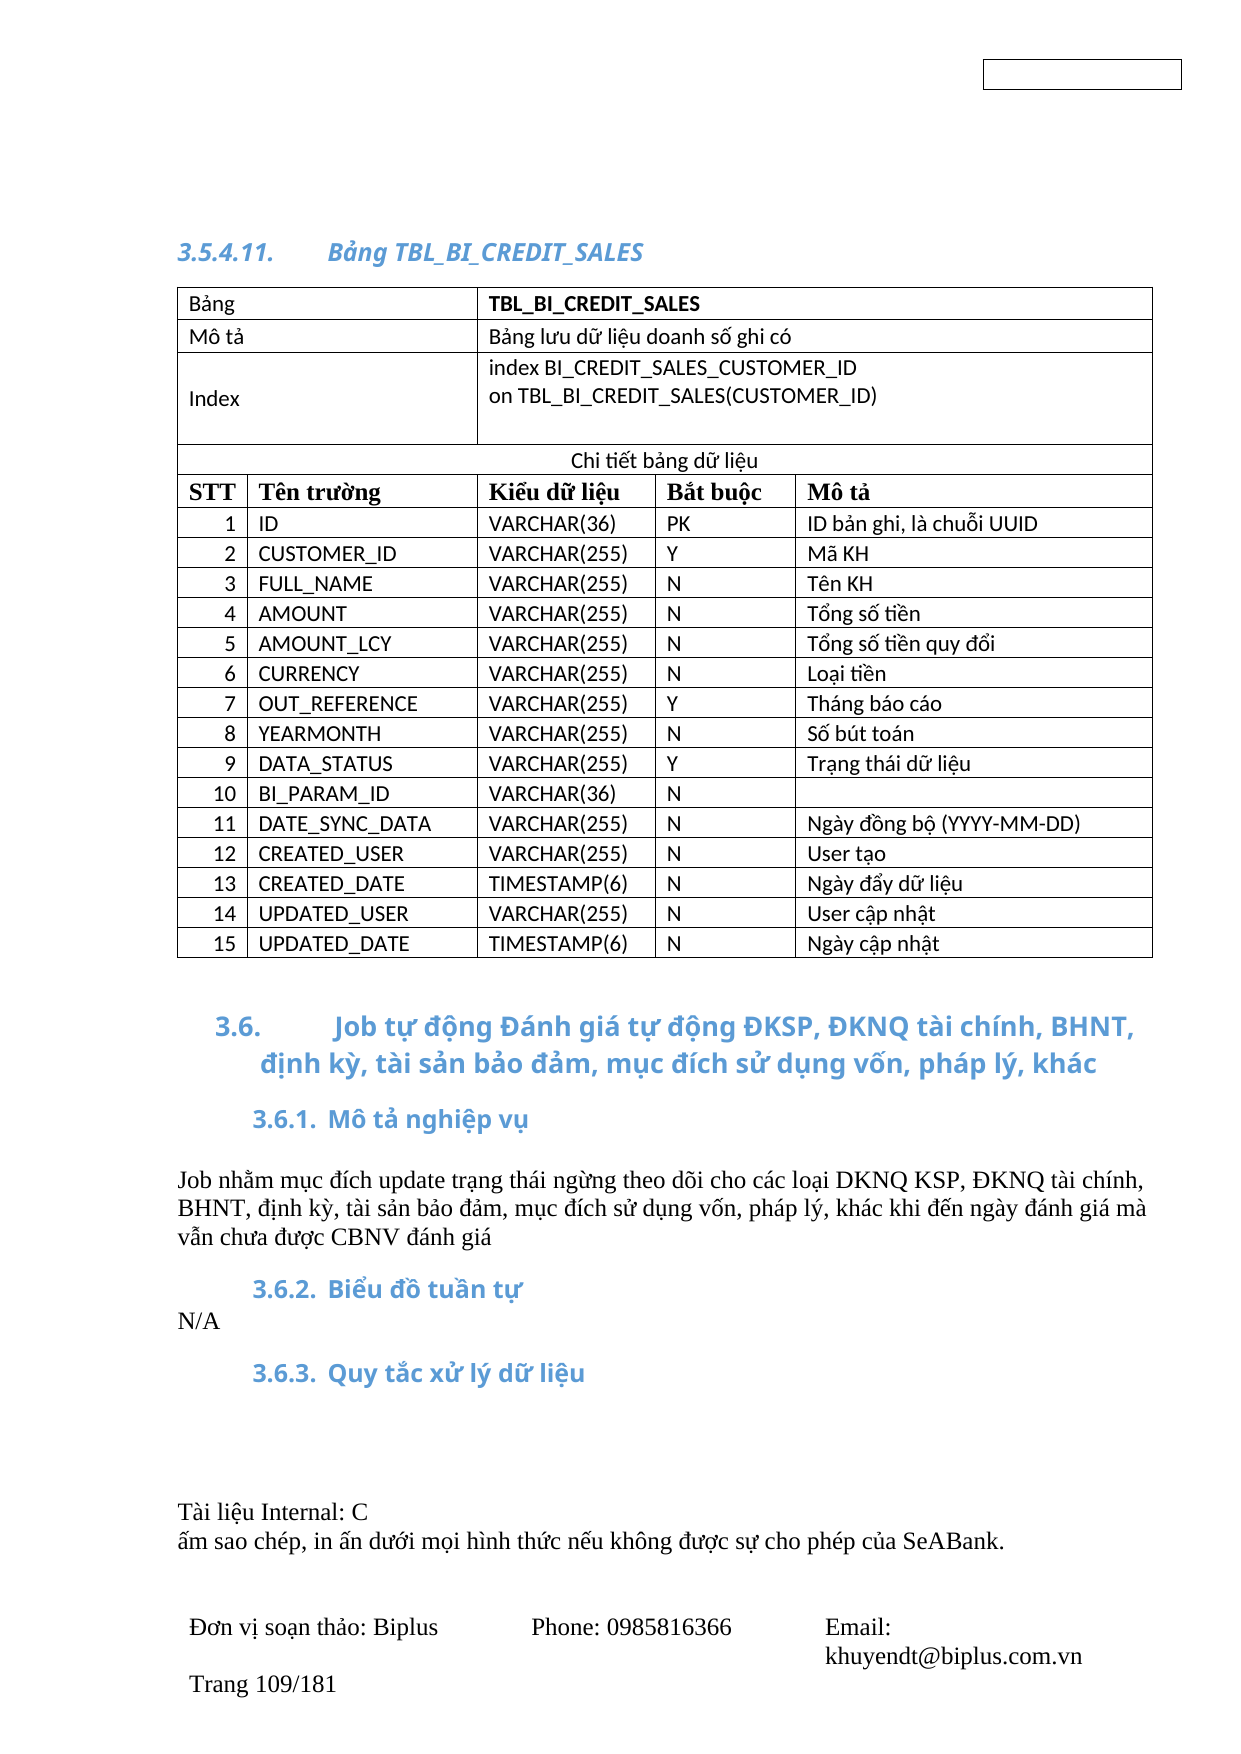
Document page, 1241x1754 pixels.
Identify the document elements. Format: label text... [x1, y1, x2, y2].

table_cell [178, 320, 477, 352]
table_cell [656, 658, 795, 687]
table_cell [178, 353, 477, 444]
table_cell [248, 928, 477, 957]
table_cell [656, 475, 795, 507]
text N/A [177, 1306, 1152, 1334]
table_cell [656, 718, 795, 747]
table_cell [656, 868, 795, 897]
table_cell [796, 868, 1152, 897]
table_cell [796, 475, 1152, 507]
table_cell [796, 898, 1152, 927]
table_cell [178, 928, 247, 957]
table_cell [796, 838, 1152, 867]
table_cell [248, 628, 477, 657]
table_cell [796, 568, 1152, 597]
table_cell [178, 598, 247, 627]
subtitle Biểu đồ tuần tự [252, 1272, 1152, 1306]
subtitle Mô tả nghiệp vụ [252, 1102, 1152, 1136]
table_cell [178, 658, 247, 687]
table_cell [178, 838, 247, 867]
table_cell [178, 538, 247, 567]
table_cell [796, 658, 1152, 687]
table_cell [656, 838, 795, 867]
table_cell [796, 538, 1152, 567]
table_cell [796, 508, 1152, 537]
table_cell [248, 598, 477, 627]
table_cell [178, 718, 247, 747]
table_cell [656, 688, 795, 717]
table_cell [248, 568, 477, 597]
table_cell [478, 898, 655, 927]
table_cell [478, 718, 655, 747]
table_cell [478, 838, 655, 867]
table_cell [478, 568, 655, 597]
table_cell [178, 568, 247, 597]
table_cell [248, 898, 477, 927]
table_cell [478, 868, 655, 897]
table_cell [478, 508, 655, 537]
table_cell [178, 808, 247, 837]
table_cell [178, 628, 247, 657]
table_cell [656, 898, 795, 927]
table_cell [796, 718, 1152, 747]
subtitle Job tự động Đánh giá tự động ĐKSP, ĐKNQ tài chính, BHNT, định kỳ, tài sản bảo đảm, mục đích sử dụng vốn, pháp lý, khác [215, 1007, 1152, 1081]
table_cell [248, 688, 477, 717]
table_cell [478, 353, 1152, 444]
subtitle Bảng TBL_BI_CREDIT_SALES [177, 235, 1143, 269]
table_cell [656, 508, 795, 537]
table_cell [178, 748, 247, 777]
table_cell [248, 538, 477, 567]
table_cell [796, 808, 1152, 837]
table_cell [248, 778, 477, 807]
subtitle Quy tắc xử lý dữ liệu [252, 1355, 1152, 1389]
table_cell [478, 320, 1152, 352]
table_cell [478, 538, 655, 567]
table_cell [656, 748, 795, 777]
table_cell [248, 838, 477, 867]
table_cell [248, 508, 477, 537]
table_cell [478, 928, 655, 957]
text Job nhằm mục đích update trạng thái ngừng theo dõi cho các loại DKNQ KSP, ĐKNQ tài chính, BHNT, định kỳ, tài sản bảo đảm, mục đích sử dụng vốn, pháp lý, khác khi đến ngày đánh giá mà vẫn chưa được CBNV đánh giá [177, 1165, 1152, 1251]
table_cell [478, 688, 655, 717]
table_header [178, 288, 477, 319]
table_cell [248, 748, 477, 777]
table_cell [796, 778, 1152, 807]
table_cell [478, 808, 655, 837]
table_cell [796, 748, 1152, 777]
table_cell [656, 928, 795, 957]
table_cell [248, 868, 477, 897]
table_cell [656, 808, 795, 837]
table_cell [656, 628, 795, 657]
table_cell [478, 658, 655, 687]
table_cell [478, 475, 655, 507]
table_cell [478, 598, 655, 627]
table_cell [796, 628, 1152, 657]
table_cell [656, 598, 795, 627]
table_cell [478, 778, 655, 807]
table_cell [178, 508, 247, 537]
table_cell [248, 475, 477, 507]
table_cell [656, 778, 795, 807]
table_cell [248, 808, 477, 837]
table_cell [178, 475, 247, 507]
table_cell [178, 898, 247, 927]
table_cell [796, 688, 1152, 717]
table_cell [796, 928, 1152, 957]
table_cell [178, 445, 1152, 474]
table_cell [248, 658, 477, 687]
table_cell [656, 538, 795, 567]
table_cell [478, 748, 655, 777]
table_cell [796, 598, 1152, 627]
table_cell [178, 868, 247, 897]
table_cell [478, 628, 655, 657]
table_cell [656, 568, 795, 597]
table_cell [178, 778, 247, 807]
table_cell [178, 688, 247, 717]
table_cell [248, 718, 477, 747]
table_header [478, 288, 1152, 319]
